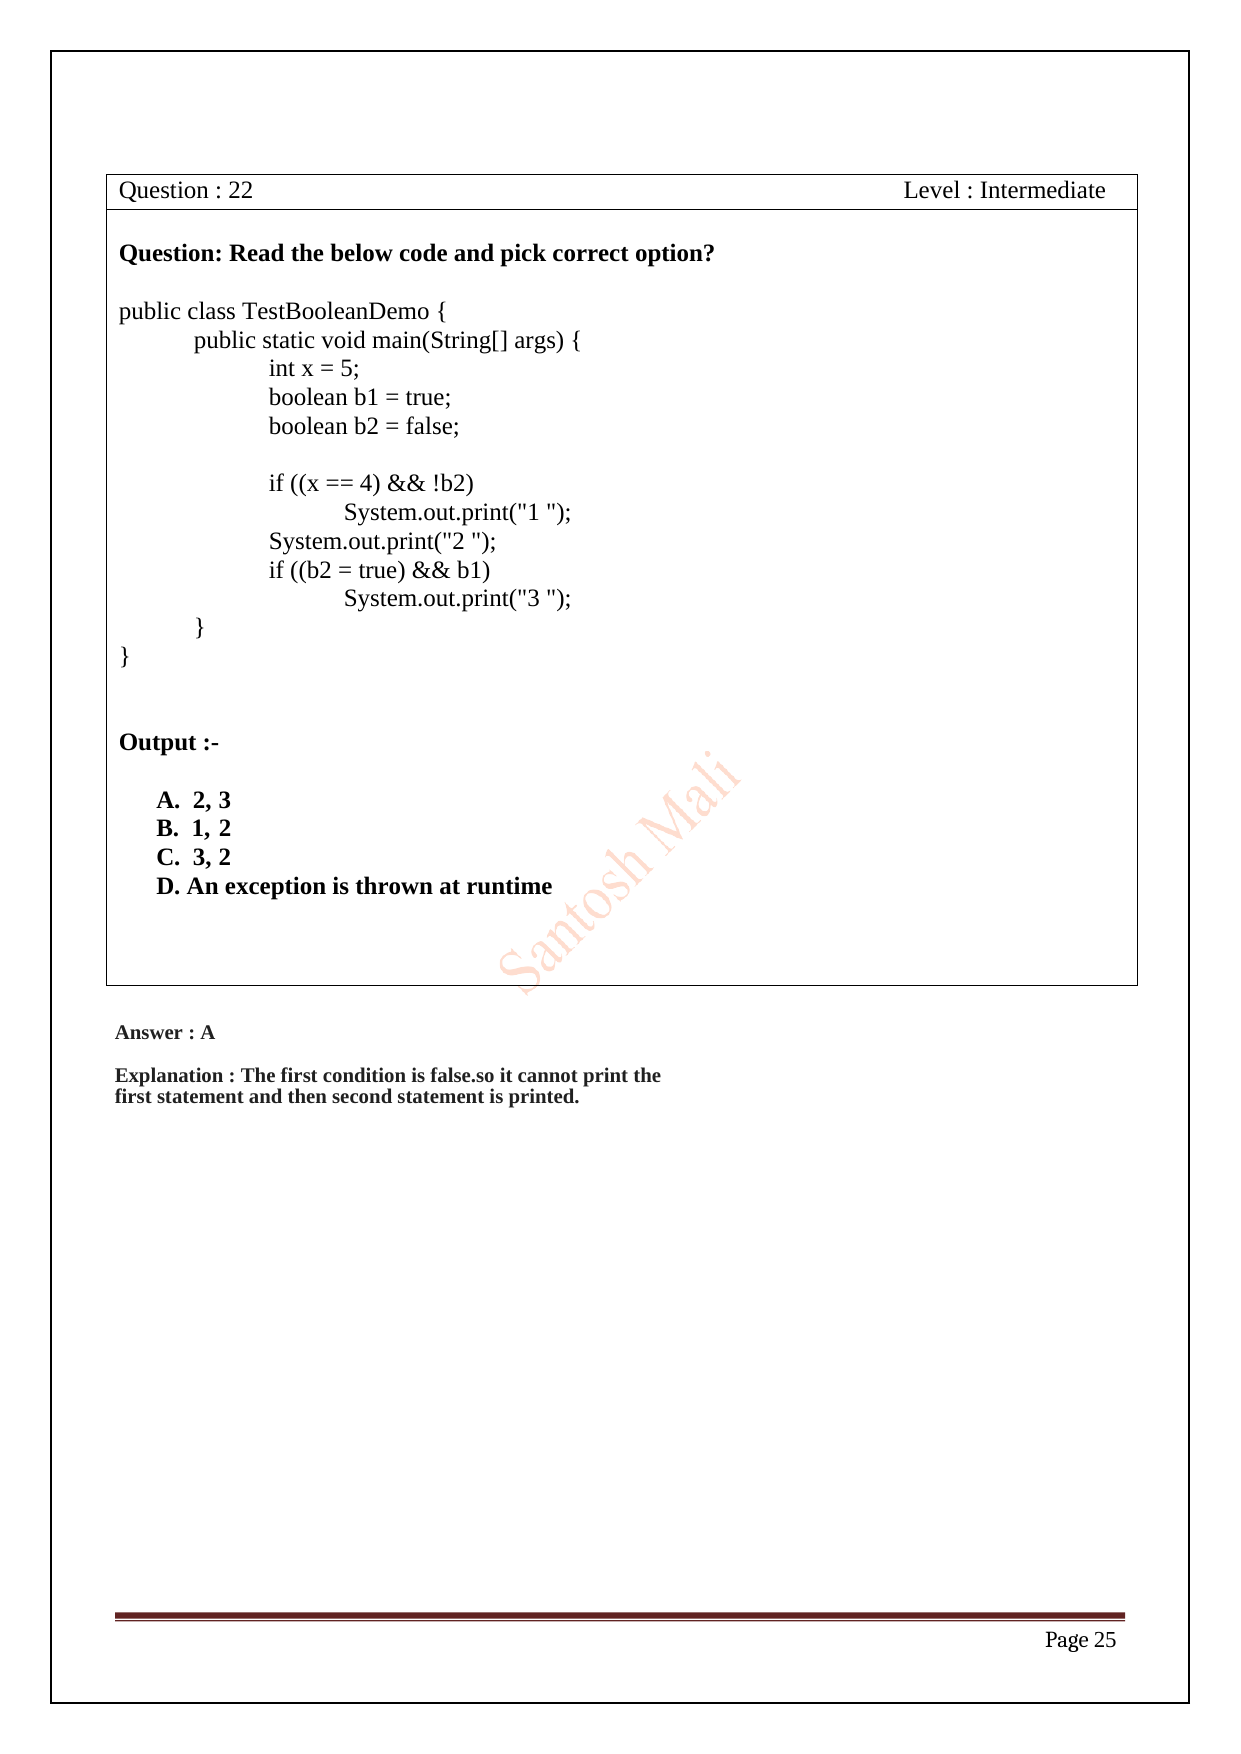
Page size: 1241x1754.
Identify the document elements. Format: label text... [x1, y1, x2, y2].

text Answer : A [114, 1020, 1180, 1044]
table_cell Question: Read the below code and pick correct option? public class TestBooleanDemo { public static void main(String[] args) { int x = 5; boolean b1 = true; boolean b2 = false; if ((x == 4) && !b2) System.out.print("1 "); System.out.print("2 "); if ((b2 = true) && b1) System.out.print("3 "); } } Output :- A. 2, 3 B. 1, 2 C. 3, 2 D. An exception is thrown at runtime [107, 210, 1137, 985]
table_header Question : 22 Level : Intermediate [107, 175, 1137, 209]
picture [499, 986, 742, 996]
text Explanation : The first condition is false.so it cannot print the first statement and then second statement is printed. [114, 1066, 663, 1108]
